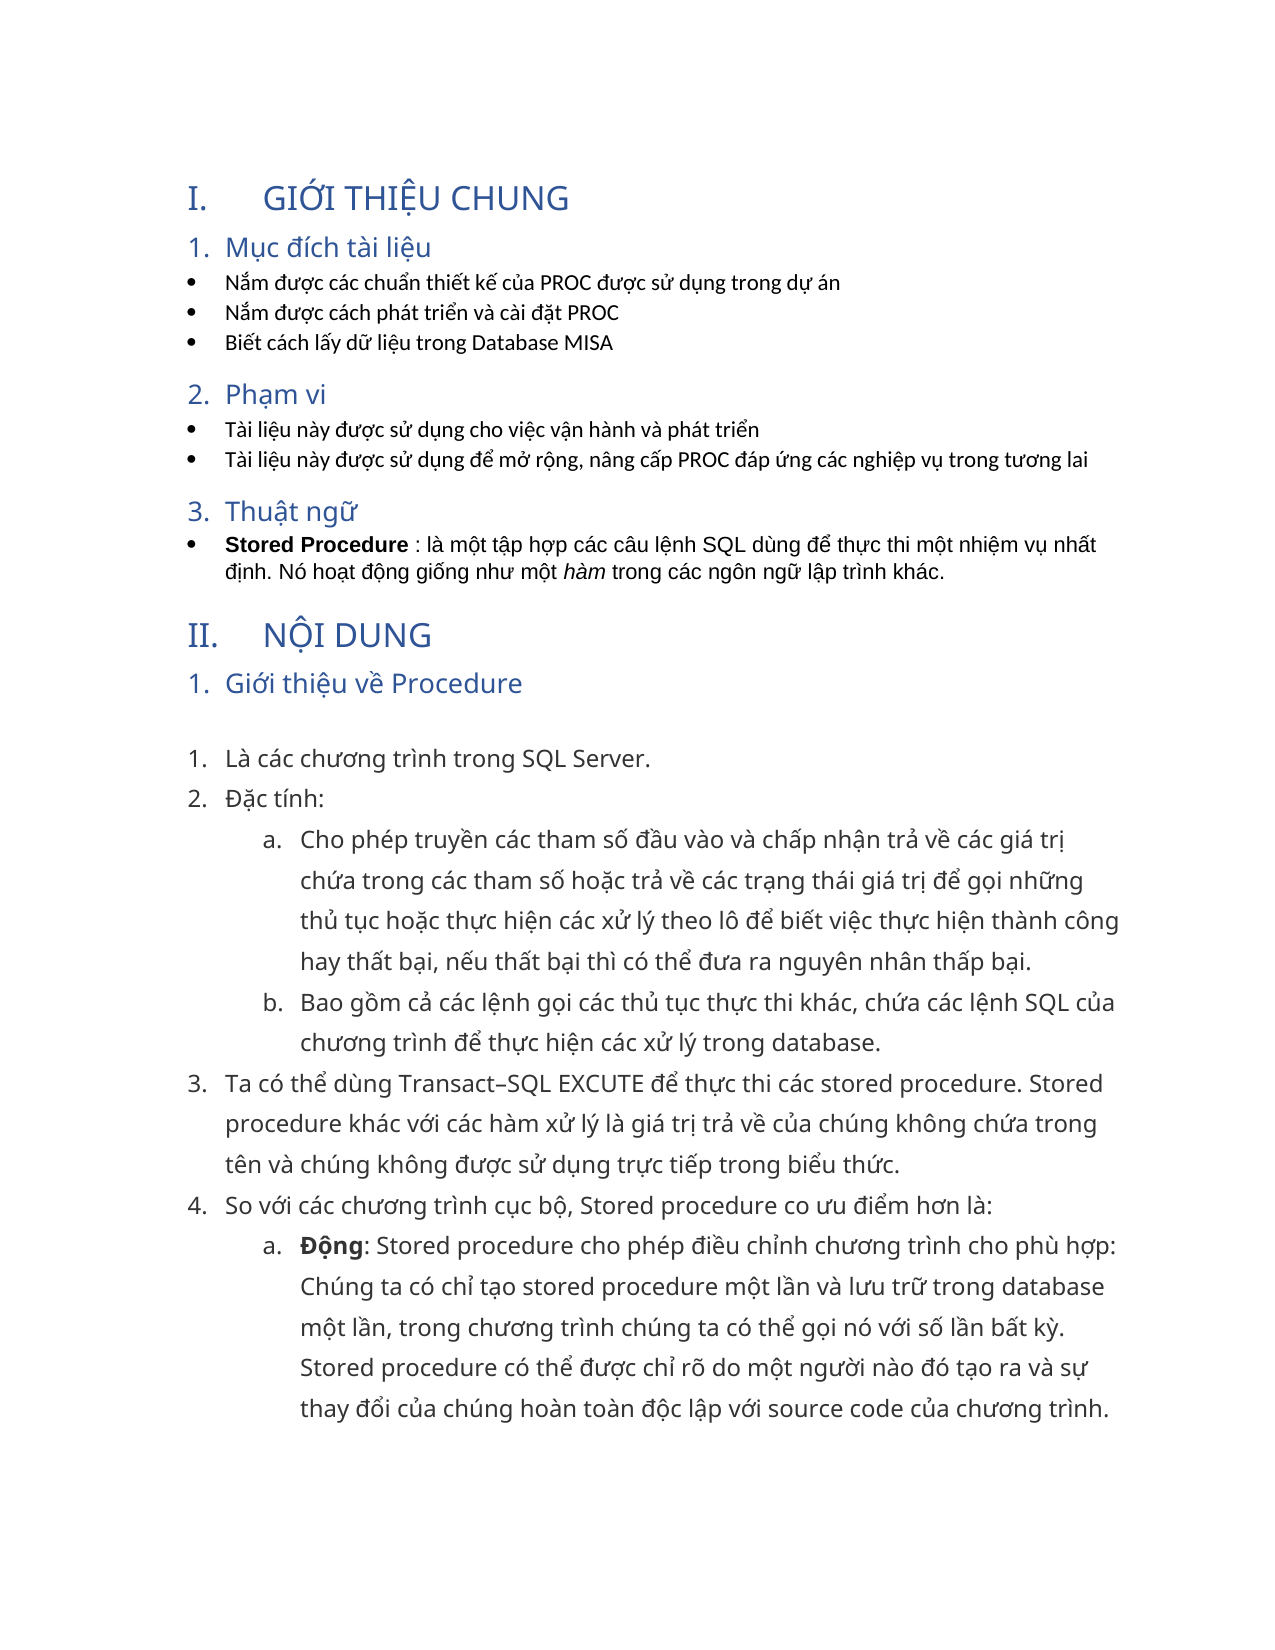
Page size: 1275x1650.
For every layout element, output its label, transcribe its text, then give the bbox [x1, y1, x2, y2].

subtitle Mục đích tài liệu [187, 228, 1125, 265]
list Cho phép truyền các tham số đầu vào và chấp nhận trả về các giá trị chứa trong các tham số hoặc trả về các trạng thái giá trị để gọi những thủ tục hoặc thực hiện các xử lý theo lô để biết việc thực hiện thành công hay thất bại, nếu thất bại thì có thể đưa ra nguyên nhân thấp bại. [262, 815, 1125, 977]
subtitle GIỚI THIỆU CHUNG [187, 175, 1125, 220]
list Động: Stored procedure cho phép điều chỉnh chương trình cho phù hợp: Chúng ta có chỉ tạo stored procedure một lần và lưu trữ trong database một lần, trong chương trình chúng ta có thể gọi nó với số lần bất kỳ. Stored procedure có thể được chỉ rõ do một người nào đó tạo ra và sự thay đổi của chúng hoàn toàn độc lập với source code của chương trình. [262, 1221, 1125, 1424]
list Nắm được cách phát triển và cài đặt PROC [187, 298, 1125, 326]
list Tài liệu này được sử dụng cho việc vận hành và phát triển [187, 415, 1125, 443]
subtitle Giới thiệu về Procedure [187, 664, 1125, 701]
list Nắm được các chuẩn thiết kế của PROC được sử dụng trong dự án [187, 268, 1125, 296]
list Ta có thể dùng Transact–SQL EXCUTE để thực thi các stored procedure. Stored procedure khác với các hàm xử lý là giá trị trả về của chúng không chứa trong tên và chúng không được sử dụng trực tiếp trong biểu thức. [187, 1058, 1125, 1180]
list Tài liệu này được sử dụng để mở rộng, nâng cấp PROC đáp ứng các nghiệp vụ trong tương lai [187, 445, 1125, 473]
subtitle Phạm vi [187, 375, 1125, 412]
list Đặc tính: [187, 774, 1125, 815]
list Stored Procedure : là một tập hợp các câu lệnh SQL dùng để thực thi một nhiệm vụ nhất định. Nó hoạt động giống như một hàm trong các ngôn ngữ lập trình khác. [187, 532, 1125, 584]
list Biết cách lấy dữ liệu trong Database MISA [187, 328, 1125, 356]
list Bao gồm cả các lệnh gọi các thủ tục thực thi khác, chứa các lệnh SQL của chương trình để thực hiện các xử lý trong database. [262, 977, 1125, 1058]
list Là các chương trình trong SQL Server. [187, 733, 1125, 774]
list So với các chương trình cục bộ, Stored procedure co ưu điểm hơn là: [187, 1180, 1125, 1221]
subtitle NỘI DUNG [187, 611, 1125, 657]
subtitle Thuật ngữ [187, 492, 1125, 529]
